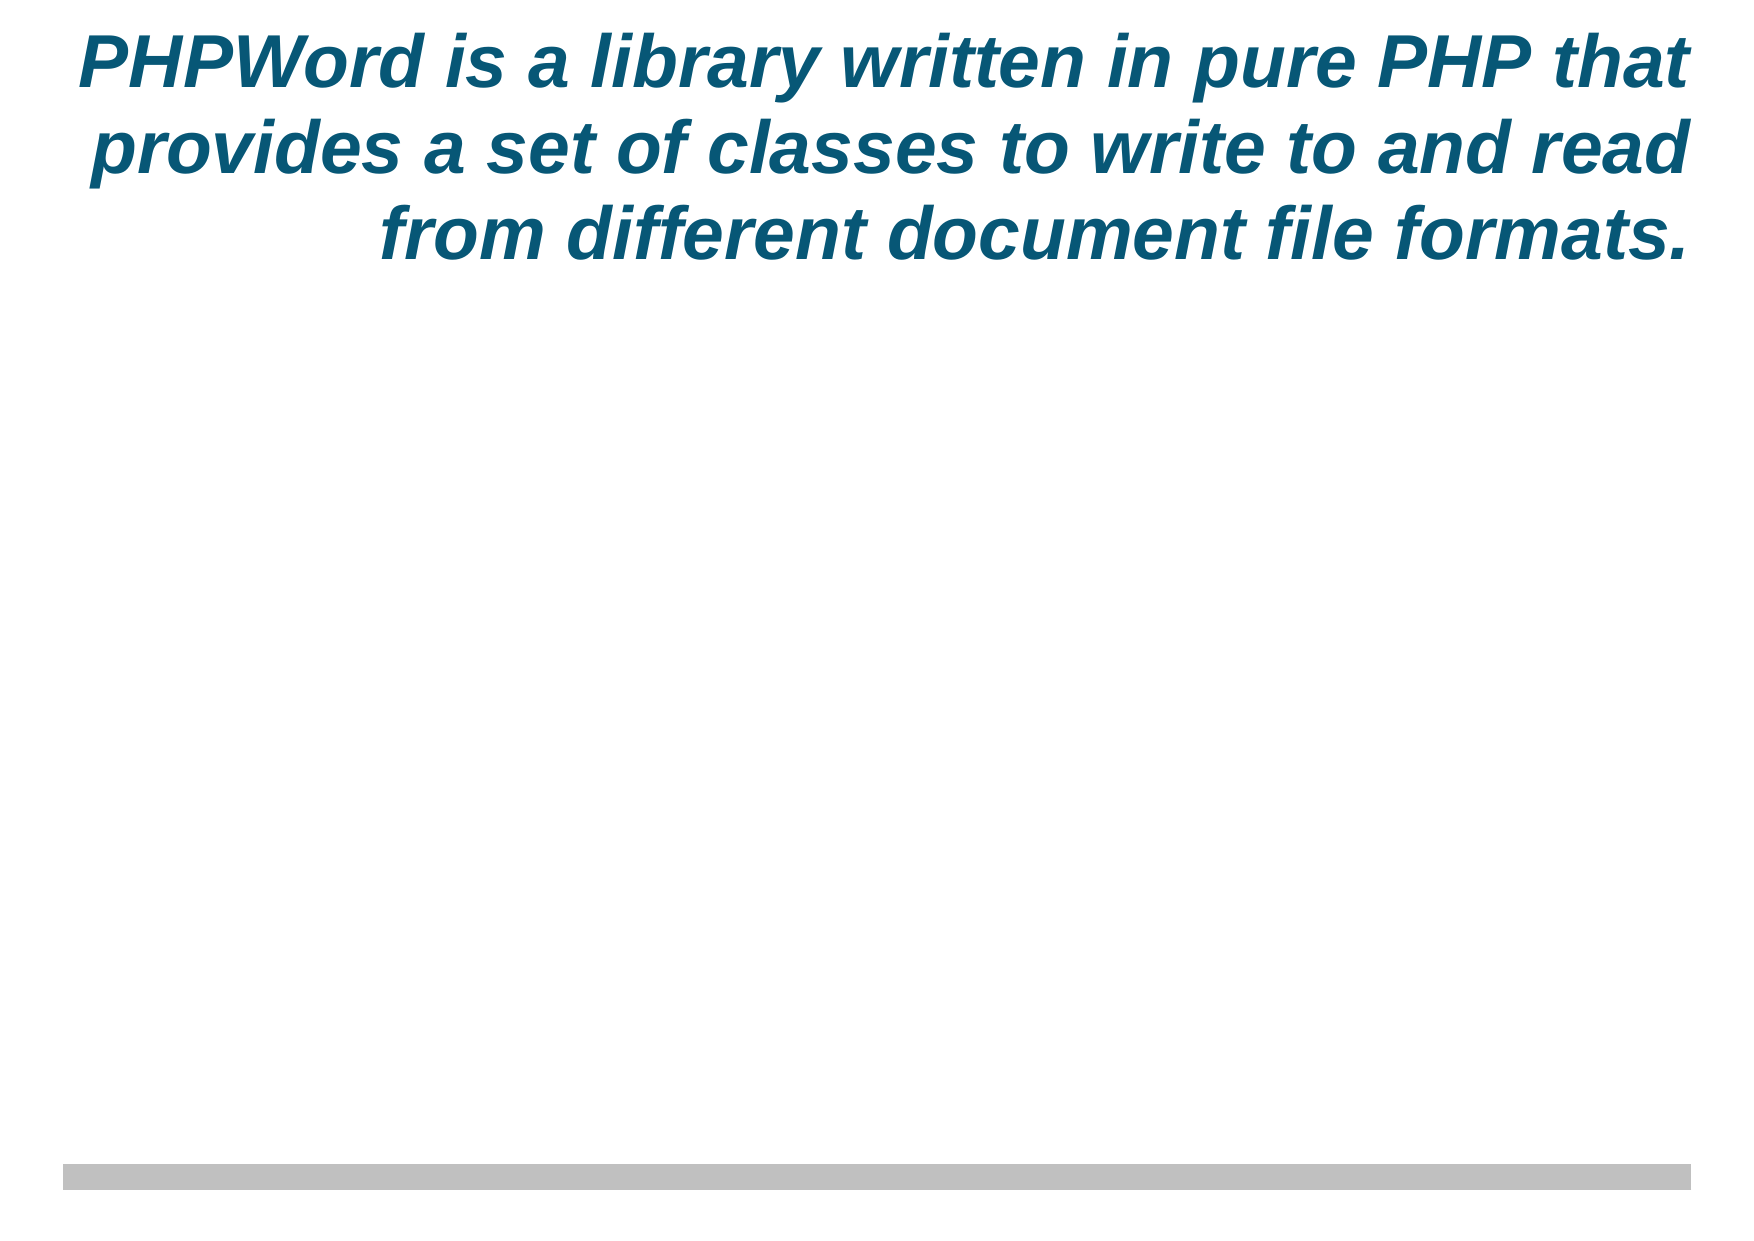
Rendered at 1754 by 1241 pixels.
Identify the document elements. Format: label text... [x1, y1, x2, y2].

text PHPWord is a library written in pure PHP that provides a set of classes to write to and read from different document file formats. [62, 17, 1691, 275]
